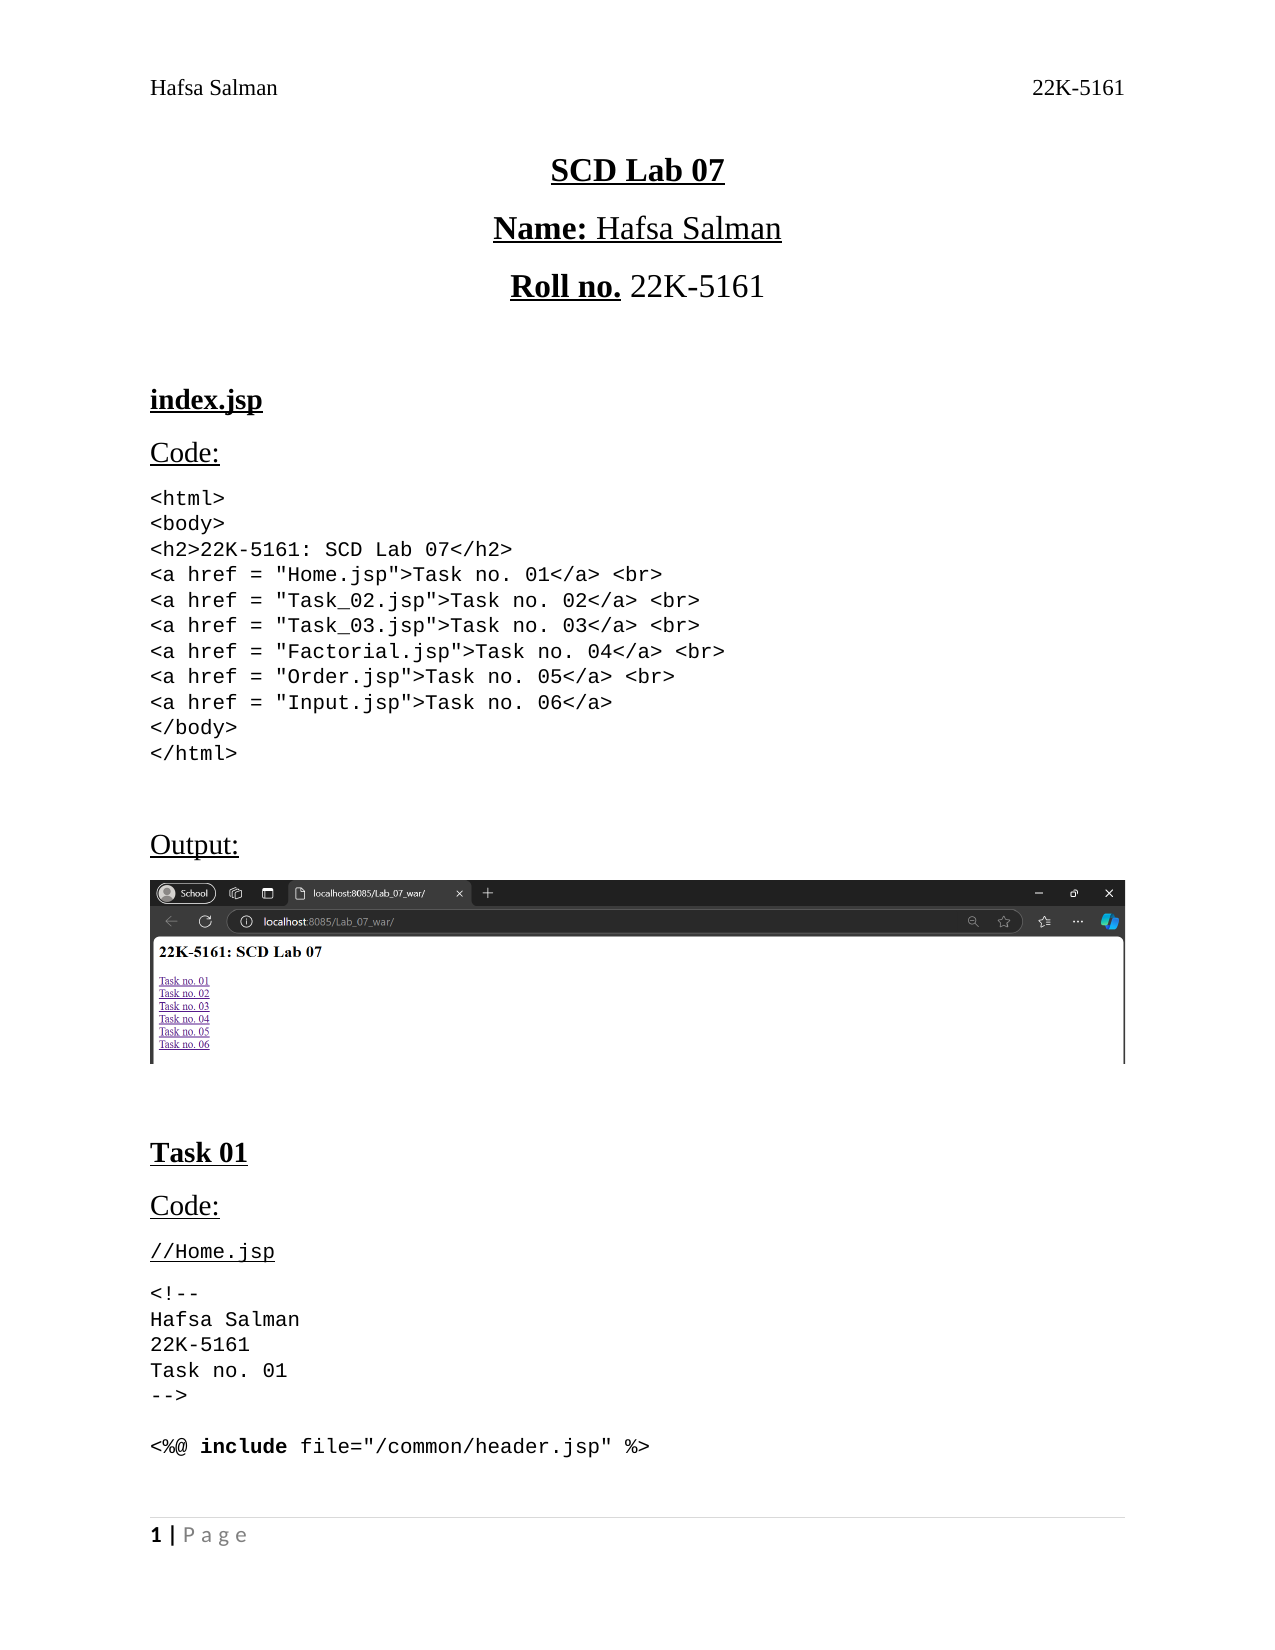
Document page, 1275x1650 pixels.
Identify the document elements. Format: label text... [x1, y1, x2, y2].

text Task 01 [150, 1136, 1125, 1169]
picture [150, 880, 1125, 1064]
text //Home.jsp [150, 1241, 1125, 1265]
text Code: [150, 435, 1125, 468]
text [150, 1283, 1125, 1486]
text <html> <body> <h2>22K-5161: SCD Lab 07</h2> <a href = "Home.jsp">Task no. 01</a> <br> <a href = "Task_02.jsp">Task no. 02</a> <br> <a href = "Task_03.jsp">Task no. 03</a> <br> <a href = "Factorial.jsp">Task no. 04</a> <br> <a href = "Order.jsp">Task no. 05</a> <br> <a href = "Input.jsp">Task no. 06</a> </body> </html> [150, 488, 1125, 767]
text Name: Hafsa Salman [150, 208, 1125, 246]
text Code: [150, 1188, 1125, 1222]
text index.jsp [150, 382, 1125, 416]
text Output: [150, 827, 1125, 861]
text Roll no. 22K-5161 [150, 266, 1125, 304]
text SCD Lab 07 [150, 150, 1125, 188]
